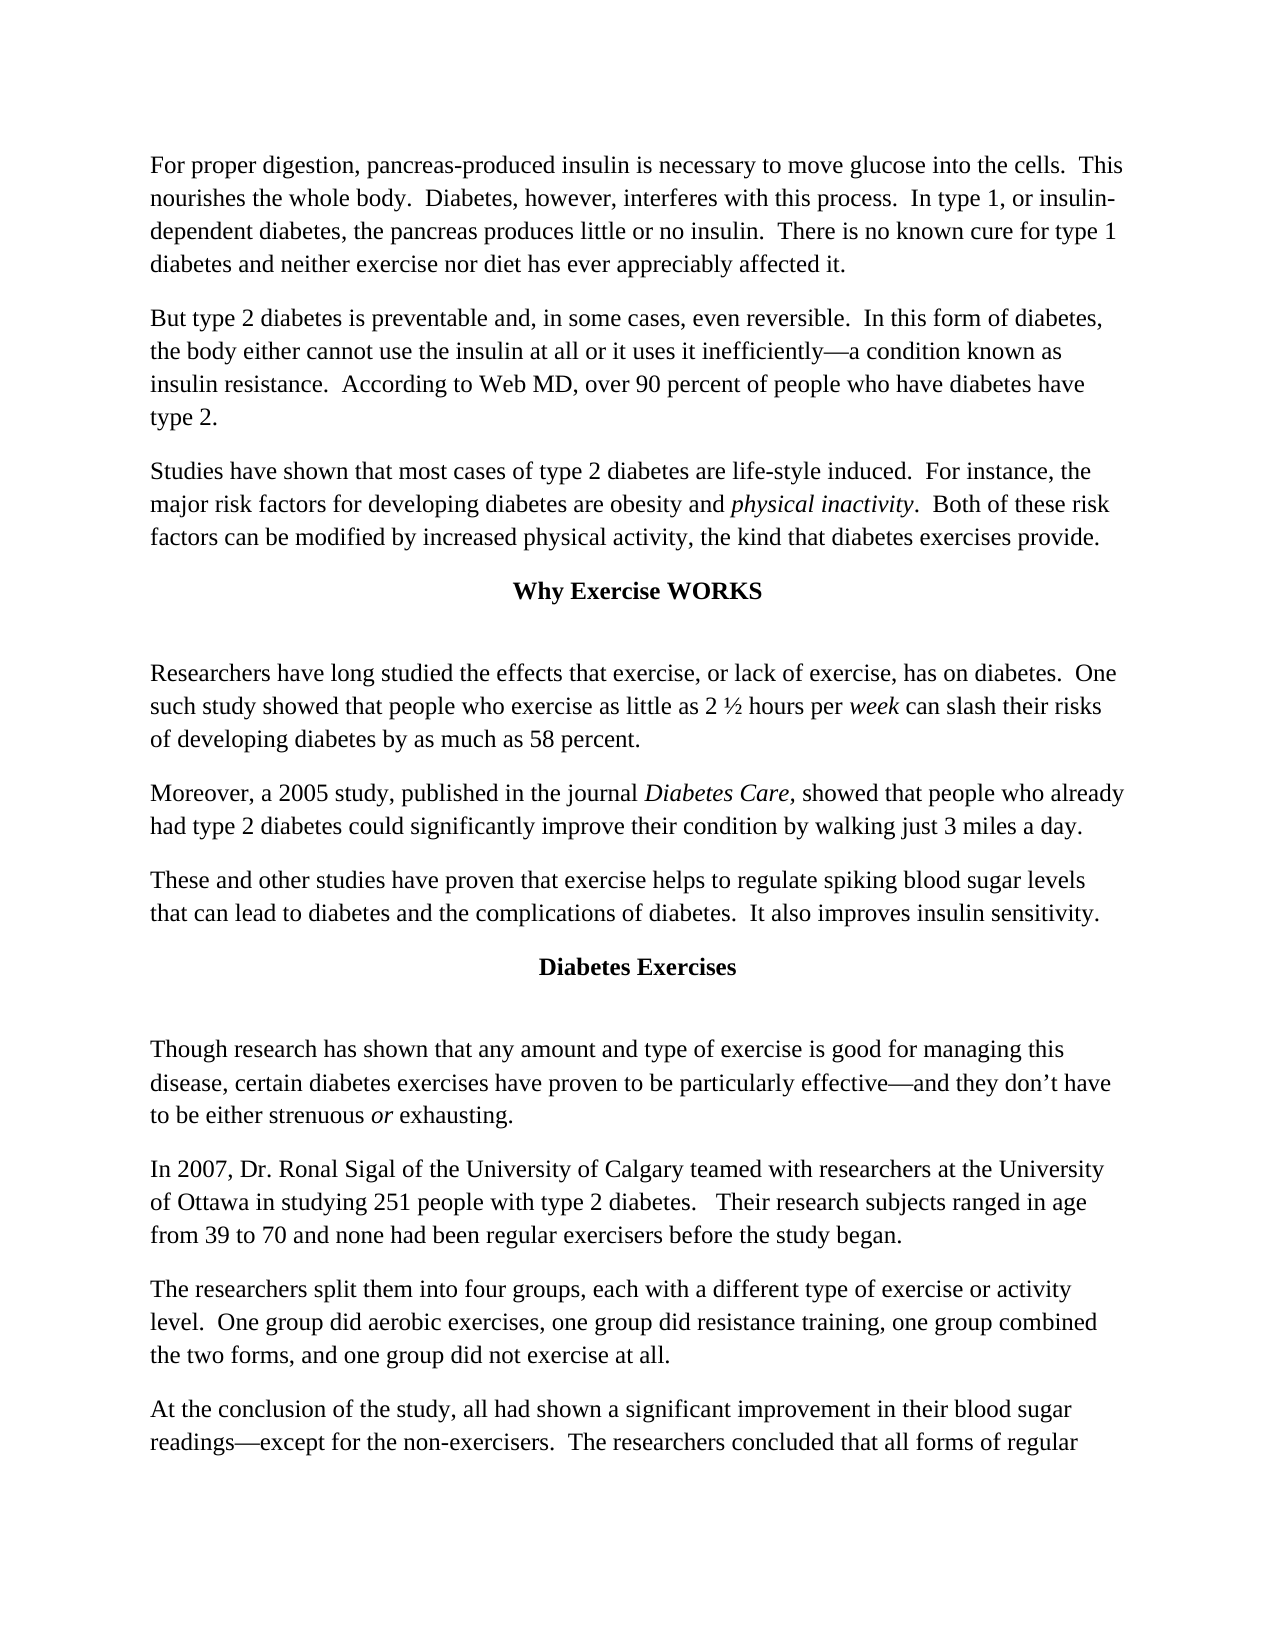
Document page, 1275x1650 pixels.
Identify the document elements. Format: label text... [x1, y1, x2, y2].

text Moreover, a 2005 study, published in the journal Diabetes Care, showed that people who already had type 2 diabetes could significantly improve their condition by walking just 3 miles a day. [150, 778, 1125, 840]
subtitle Diabetes Exercises [150, 952, 1125, 981]
text Studies have shown that most cases of type 2 diabetes are life-style induced. For instance, the major risk factors for developing diabetes are obesity and physical inactivity. Both of these risk factors can be modified by increased physical activity, the kind that diabetes exercises provide. [150, 456, 1125, 551]
text These and other studies have proven that exercise helps to regulate spiking blood sugar levels that can lead to diabetes and the complications of diabetes. It also improves insulin sensitivity. [150, 865, 1125, 927]
text Researchers have long studied the effects that exercise, or lack of exercise, has on diabetes. One such study showed that people who exercise as little as 2 ½ hours per week can slash their risks of developing diabetes by as much as 58 percent. [150, 658, 1125, 753]
text For proper digestion, pancreas-produced insulin is necessary to move glucose into the cells. This nourishes the whole body. Diabetes, however, interferes with this process. In type 1, or insulin-dependent diabetes, the pancreas produces little or no insulin. There is no known cure for type 1 diabetes and neither exercise nor diet has ever appreciably affected it. [150, 150, 1125, 278]
text In 2007, Dr. Ronal Sigal of the University of Calgary teamed with researchers at the University of Ottawa in studying 251 people with type 2 diabetes. Their research subjects ranged in age from 39 to 70 and none had been regular exercisers before the study began. [150, 1154, 1125, 1249]
text Though research has shown that any amount and type of exercise is good for managing this disease, certain diabetes exercises have proven to be particularly effective—and they don’t have to be either strenuous or exhausting. [150, 1034, 1125, 1129]
text The researchers split them into four groups, each with a different type of exercise or activity level. One group did aerobic exercises, one group did resistance training, one group combined the two forms, and one group did not exercise at all. [150, 1274, 1125, 1369]
subtitle Why Exercise WORKS [150, 576, 1125, 604]
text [150, 1394, 1125, 1456]
text But type 2 diabetes is preventable and, in some cases, even reversible. In this form of diabetes, the body either cannot use the insulin at all or it uses it inefficiently—a condition known as insulin resistance. According to Web MD, over 90 percent of people who have diabetes have type 2. [150, 303, 1125, 431]
